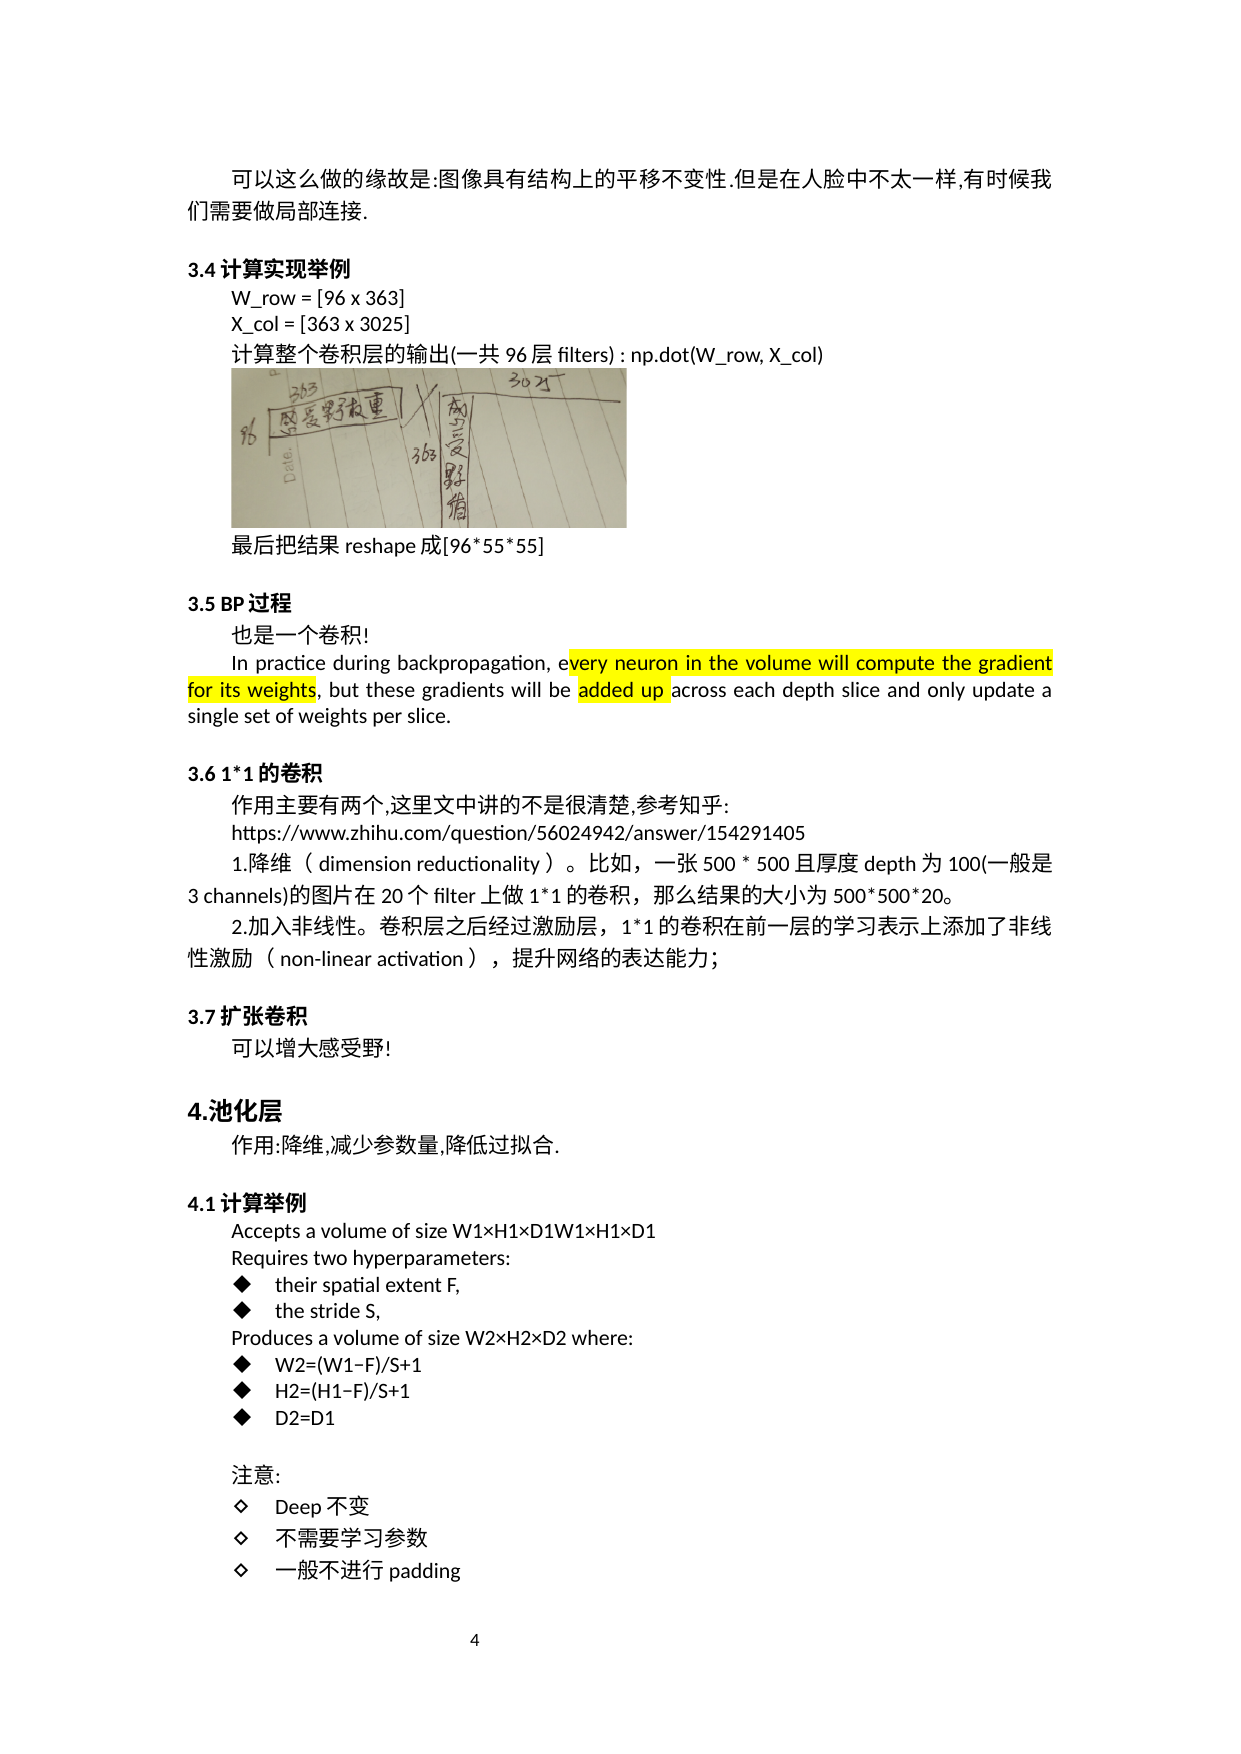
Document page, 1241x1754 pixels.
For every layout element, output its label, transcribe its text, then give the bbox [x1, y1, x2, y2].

subtitle 3.6 1*1的卷积 [187, 756, 1053, 788]
text https://www.zhihu.com/question/56024942/answer/154291405 [187, 819, 1053, 846]
text Requires two hyperparameters: [187, 1244, 1053, 1271]
list 不需要学习参数 [231, 1521, 1053, 1553]
picture [231, 368, 627, 528]
list their spatial extent F, [231, 1271, 1053, 1298]
list 作用:降维,减少参数量,降低过拟合. [187, 1128, 1053, 1159]
list 2.加入非线性。卷积层之后经过激励层，1*1的卷积在前一层的学习表示上添加了非线性激励（ non-linear activation ），提升网络的表达能力； [187, 909, 1053, 973]
list 注意: [231, 1458, 1053, 1489]
list W2=(W1−F)/S+1 [231, 1351, 1053, 1378]
subtitle 3.5 BP过程 [187, 586, 1053, 618]
text 可以增大感受野! [187, 1031, 1053, 1063]
text Produces a volume of size W2×H2×D2 where: [187, 1324, 1053, 1351]
text 也是一个卷积! [187, 618, 1053, 649]
list 1.降维（ dimension reductionality ）。比如，一张500 * 500且厚度depth为100(一般是3 channels)的图片在20个filter上做1*1的卷积，那么结果的大小为500*500*20。 [187, 846, 1053, 909]
list H2=(H1−F)/S+1 [231, 1378, 1053, 1404]
subtitle 3.7 扩张卷积 [187, 999, 1053, 1031]
list D2=D1 [231, 1404, 1053, 1431]
list the stride S, [231, 1298, 1053, 1324]
text 计算整个卷积层的输出(一共96层filters) : np.dot(W_row, X_col) [187, 337, 1053, 369]
text 最后把结果reshape成[96*55*55] [187, 528, 1053, 559]
list 一般不进行padding [231, 1553, 1053, 1584]
text In practice during backpropagation, every neuron in the volume will compute the gradient for its weights, but these gradients will be added up across each depth slice and only update a single set of weights per slice. [187, 649, 1053, 729]
subtitle 3.4计算实现举例 [187, 252, 1053, 284]
subtitle 池化层 [187, 1091, 1053, 1128]
list Deep不变 [231, 1489, 1053, 1521]
text 可以这么做的缘故是:图像具有结构上的平移不变性.但是在人脸中不太一样,有时候我们需要做局部连接. [187, 162, 1053, 225]
text 作用主要有两个,这里文中讲的不是很清楚,参考知乎: [187, 788, 1053, 819]
text X_col = [363 x 3025] [187, 310, 1053, 337]
subtitle 4.1计算举例 [187, 1186, 1053, 1218]
text W_row = [96 x 363] [187, 284, 1053, 310]
text Accepts a volume of size W1×H1×D1W1×H1×D1 [187, 1218, 1053, 1244]
